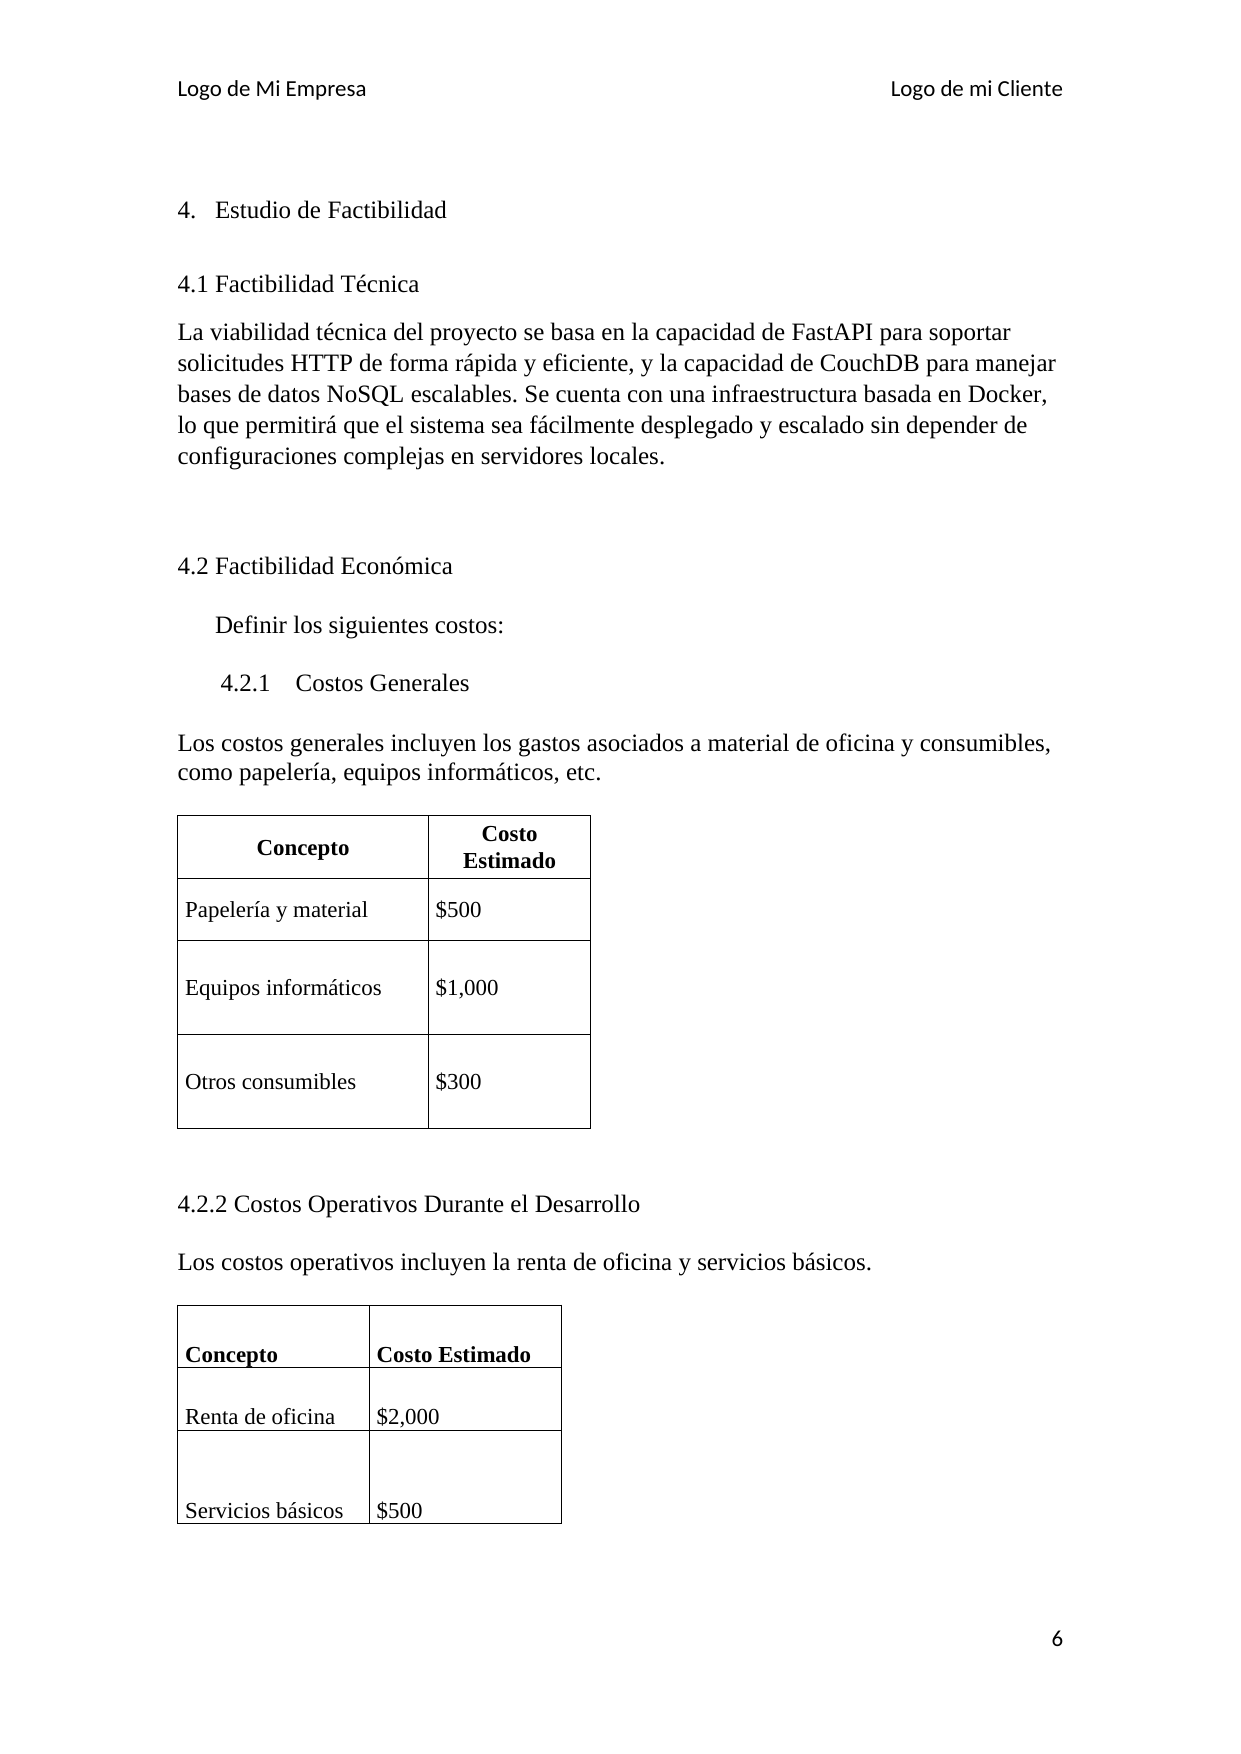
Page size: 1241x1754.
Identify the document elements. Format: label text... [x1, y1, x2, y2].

table_header Costo Estimado [429, 816, 590, 877]
table_cell Renta de oficina [178, 1368, 369, 1429]
list Costos Generales [220, 668, 1063, 697]
table_cell Papelería y material [178, 879, 428, 940]
table_cell $500 [429, 879, 590, 940]
text Definir los siguientes costos: [215, 611, 1063, 639]
table_header Concepto [178, 816, 428, 877]
subtitle 4.2.2 Costos Operativos Durante el Desarrollo [177, 1189, 1063, 1217]
table_header Concepto [178, 1306, 369, 1367]
table_header Costo Estimado [370, 1306, 561, 1367]
text Los costos operativos incluyen la renta de oficina y servicios básicos. [177, 1247, 1063, 1275]
table_cell Equipos informáticos [178, 941, 428, 1034]
table_cell $300 [429, 1035, 590, 1127]
text Los costos generales incluyen los gastos asociados a material de oficina y consumibles, como papelería, equipos informáticos, etc. [177, 728, 1063, 786]
table_cell $1,000 [429, 941, 590, 1034]
table_cell Servicios básicos [178, 1431, 369, 1523]
list Factibilidad Técnica [177, 269, 1063, 298]
table_cell $500 [370, 1431, 561, 1523]
list Factibilidad Económica [177, 551, 1063, 580]
table_cell $2,000 [370, 1368, 561, 1429]
list Estudio de Factibilidad [177, 195, 1063, 224]
table_cell Otros consumibles [178, 1035, 428, 1127]
